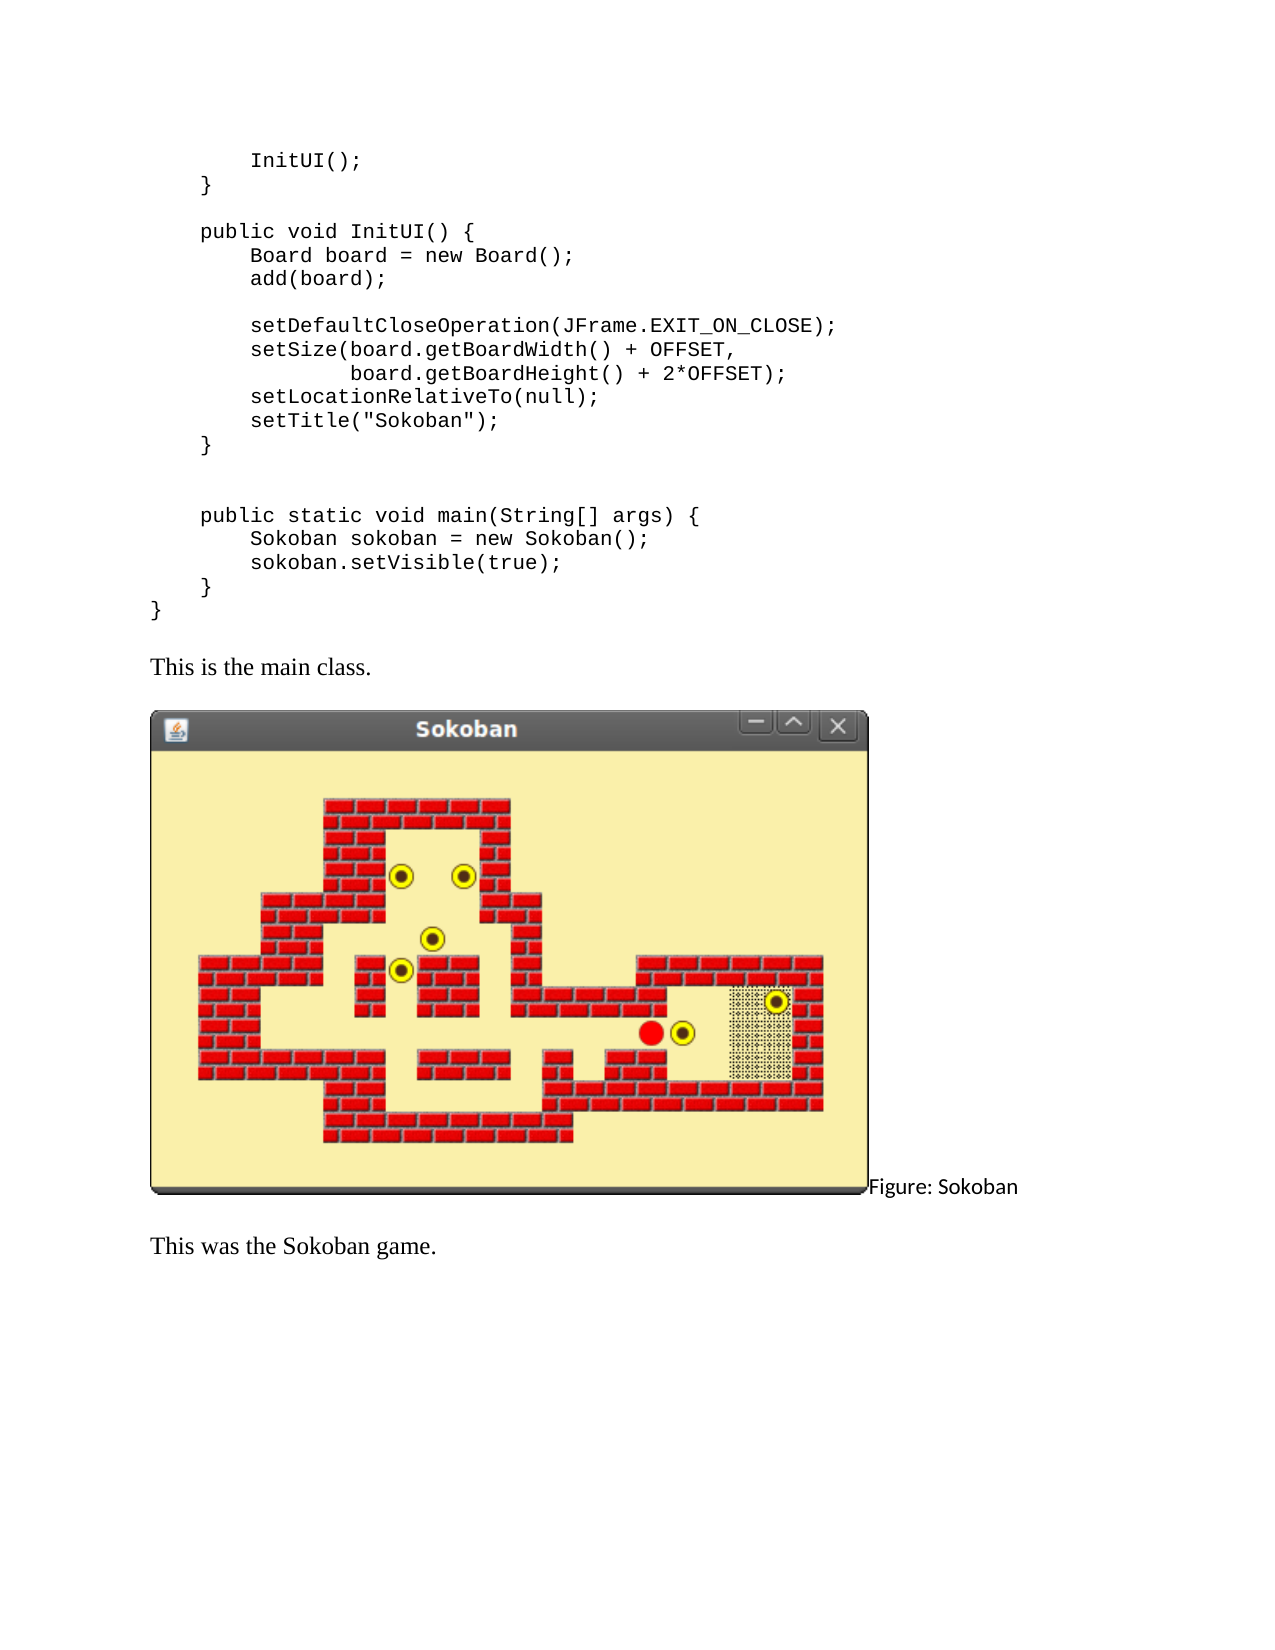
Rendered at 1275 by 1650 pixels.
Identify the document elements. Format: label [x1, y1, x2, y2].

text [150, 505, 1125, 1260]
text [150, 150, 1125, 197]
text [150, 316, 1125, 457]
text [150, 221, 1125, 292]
picture [150, 710, 869, 1195]
